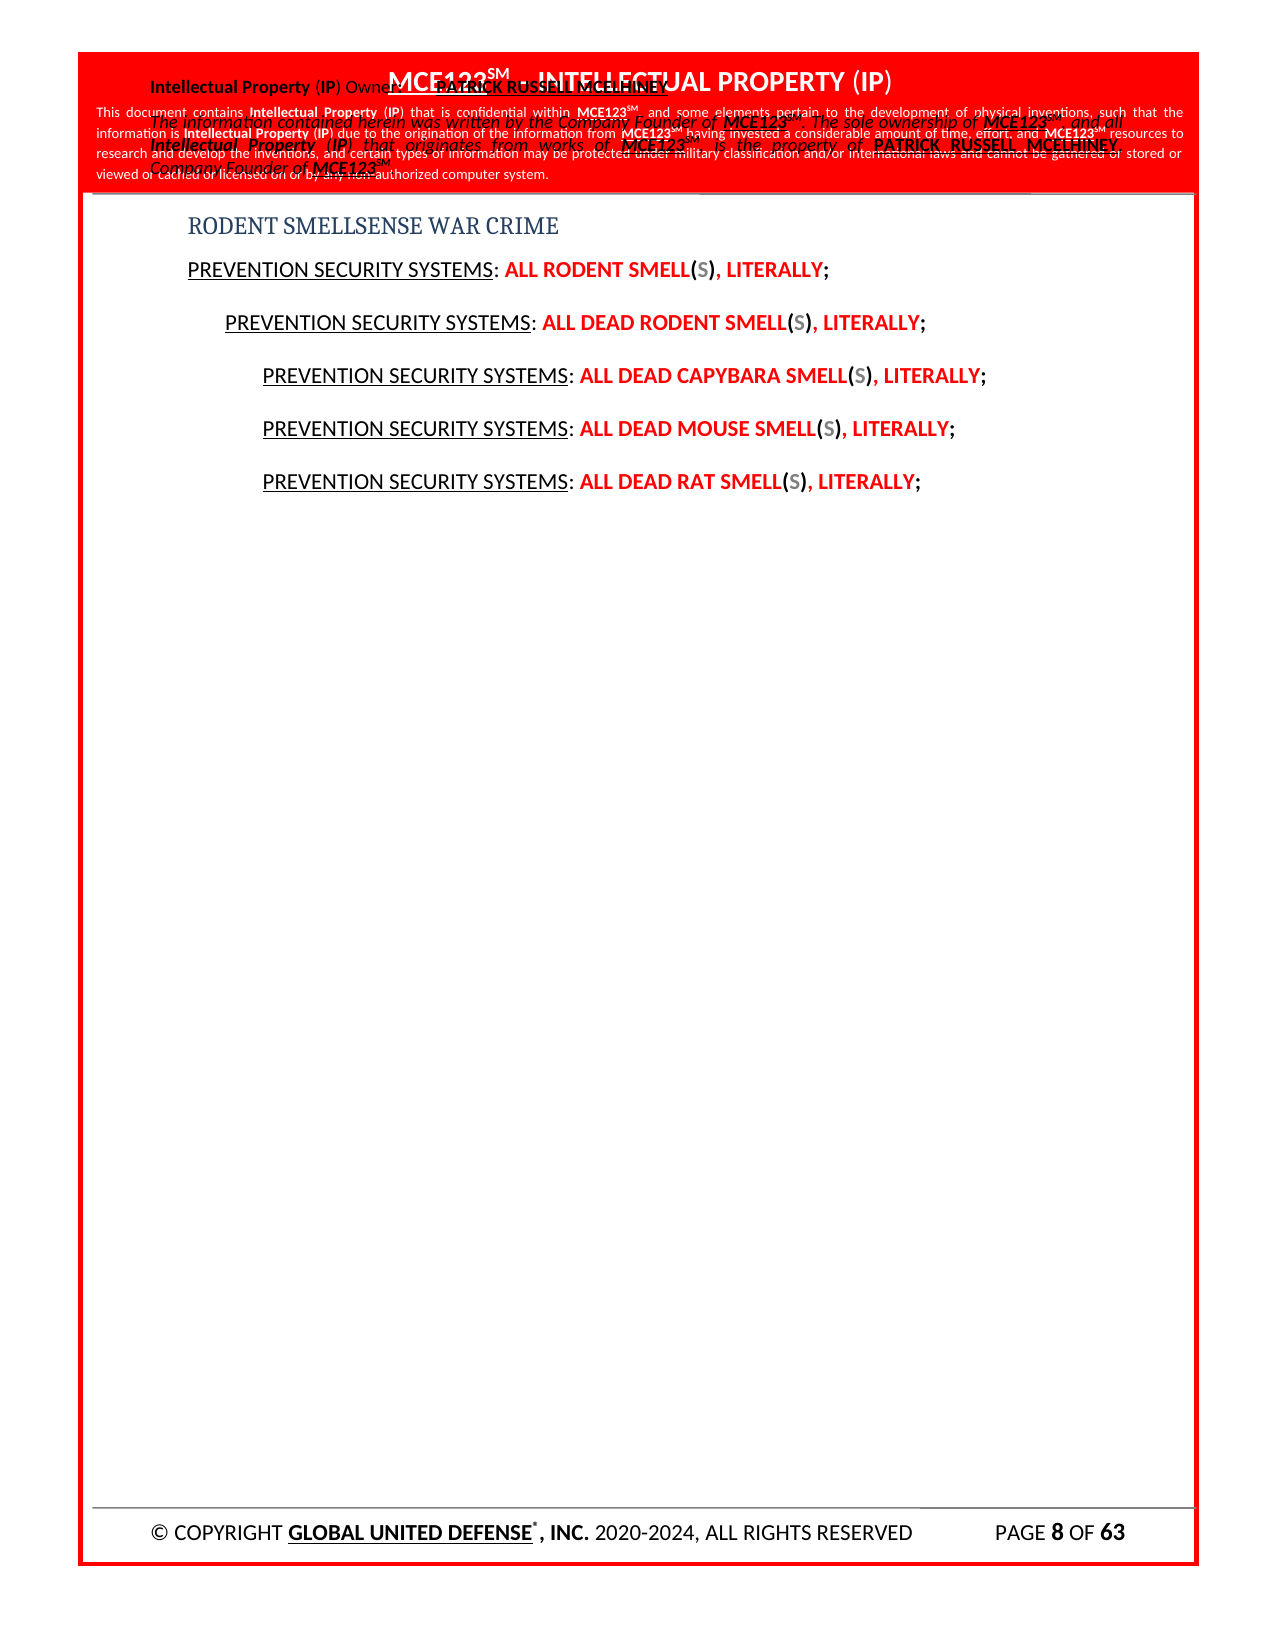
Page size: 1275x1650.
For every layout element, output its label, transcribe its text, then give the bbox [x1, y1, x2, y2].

text PREVENTION SECURITY SYSTEMS: ALL DEAD MOUSE SMELL(S), LITERALLY; [262, 414, 1125, 442]
text PREVENTION SECURITY SYSTEMS: ALL DEAD CAPYBARA SMELL(S), LITERALLY; [262, 361, 1125, 389]
text PREVENTION SECURITY SYSTEMS: ALL DEAD RODENT SMELL(S), LITERALLY; [225, 308, 1125, 336]
text PREVENTION SECURITY SYSTEMS: ALL RODENT SMELL(S), LITERALLY; [187, 255, 1125, 283]
text PREVENTION SECURITY SYSTEMS: ALL DEAD RAT SMELL(S), LITERALLY; [262, 467, 1125, 495]
subtitle RODENT SMELLSENSE WAR CRIME [187, 212, 1125, 240]
